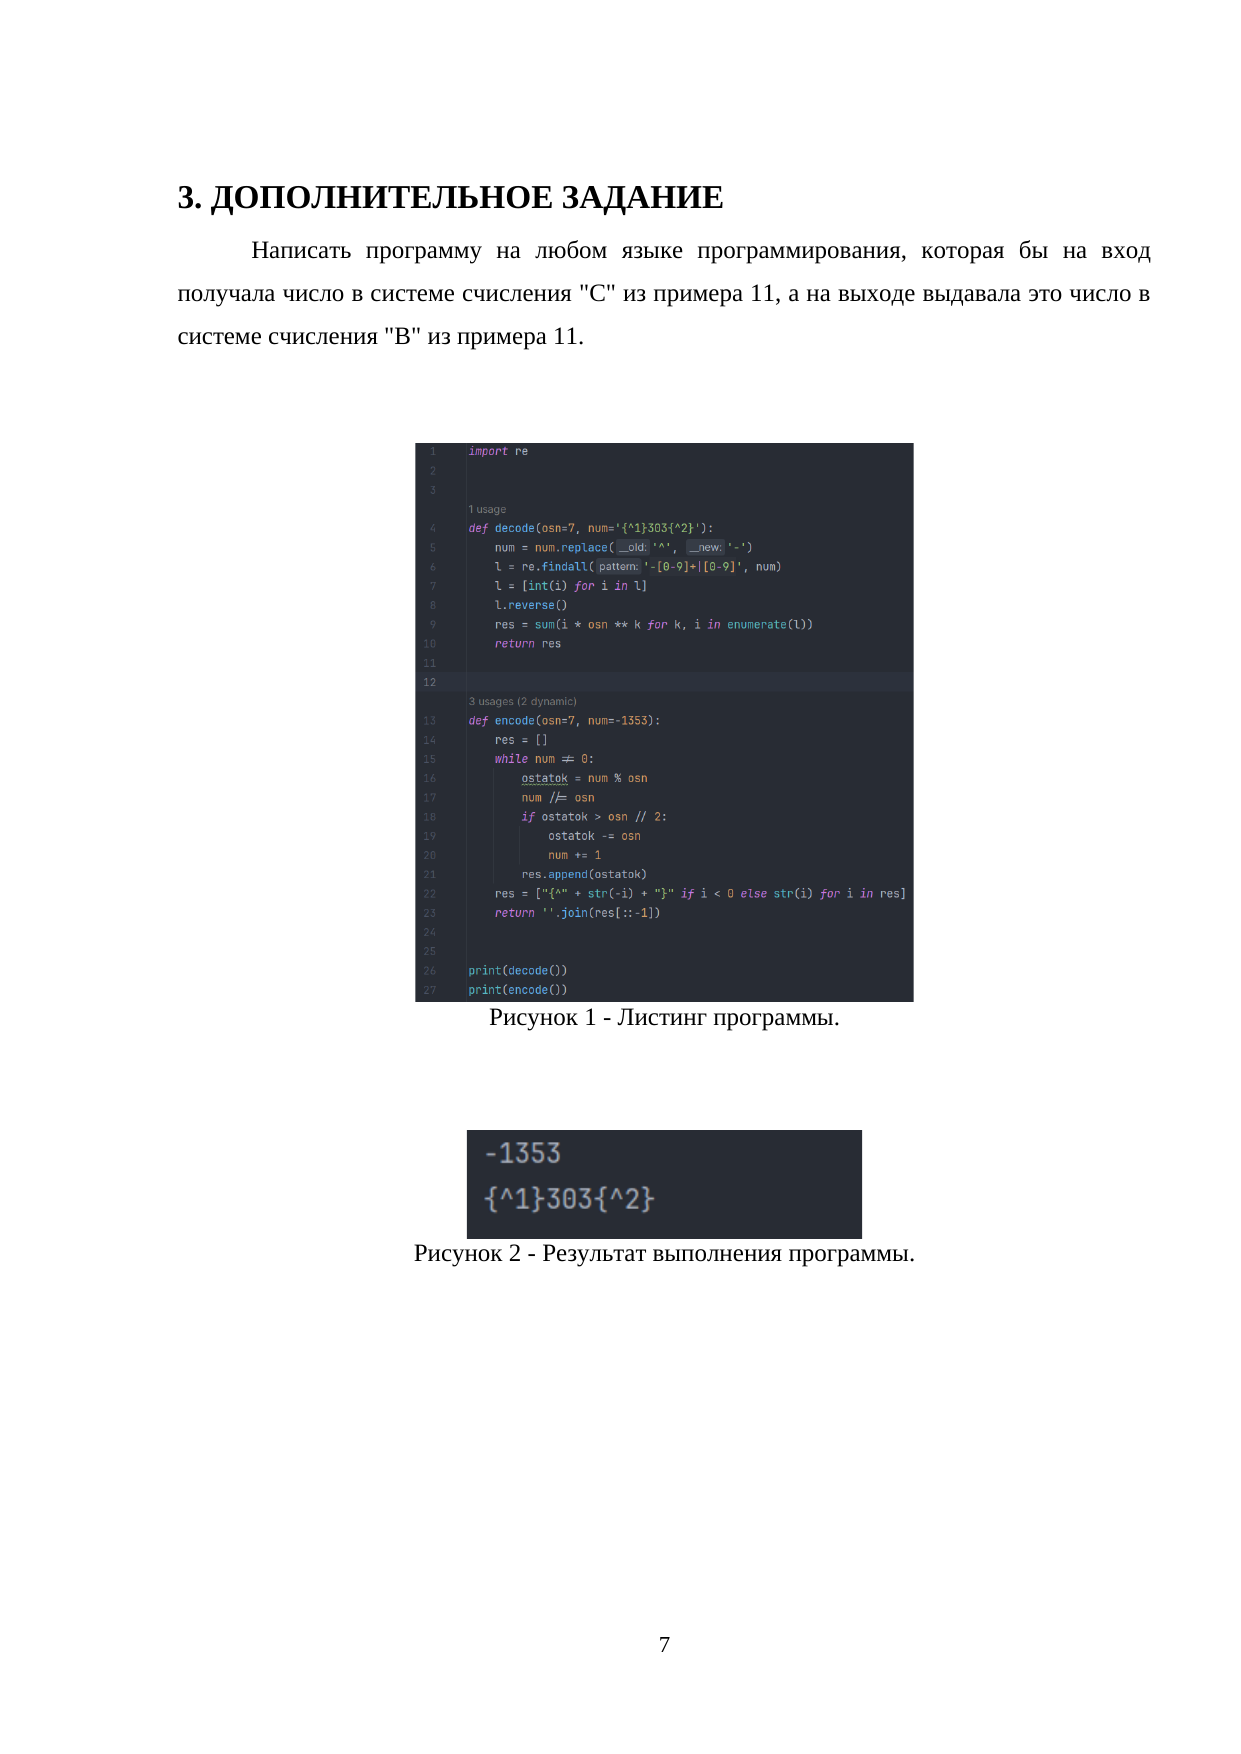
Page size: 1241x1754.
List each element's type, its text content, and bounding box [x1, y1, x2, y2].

picture [466, 1130, 863, 1239]
text 3. ДОПОЛНИТЕЛЬНОЕ ЗАДАНИЕ [177, 177, 1152, 216]
text Написать программу на любом языке программирования, которая бы на вход получала число в системе счисления "С" из примера 11, а на выходе выдавала это число в системе счисления "B" из примера 11. [177, 235, 1152, 350]
text Рисунок 1 - Листинг программы. [177, 1002, 1152, 1031]
picture [415, 443, 914, 1002]
text Рисунок 2 - Результат выполнения программы. [177, 1238, 1152, 1267]
